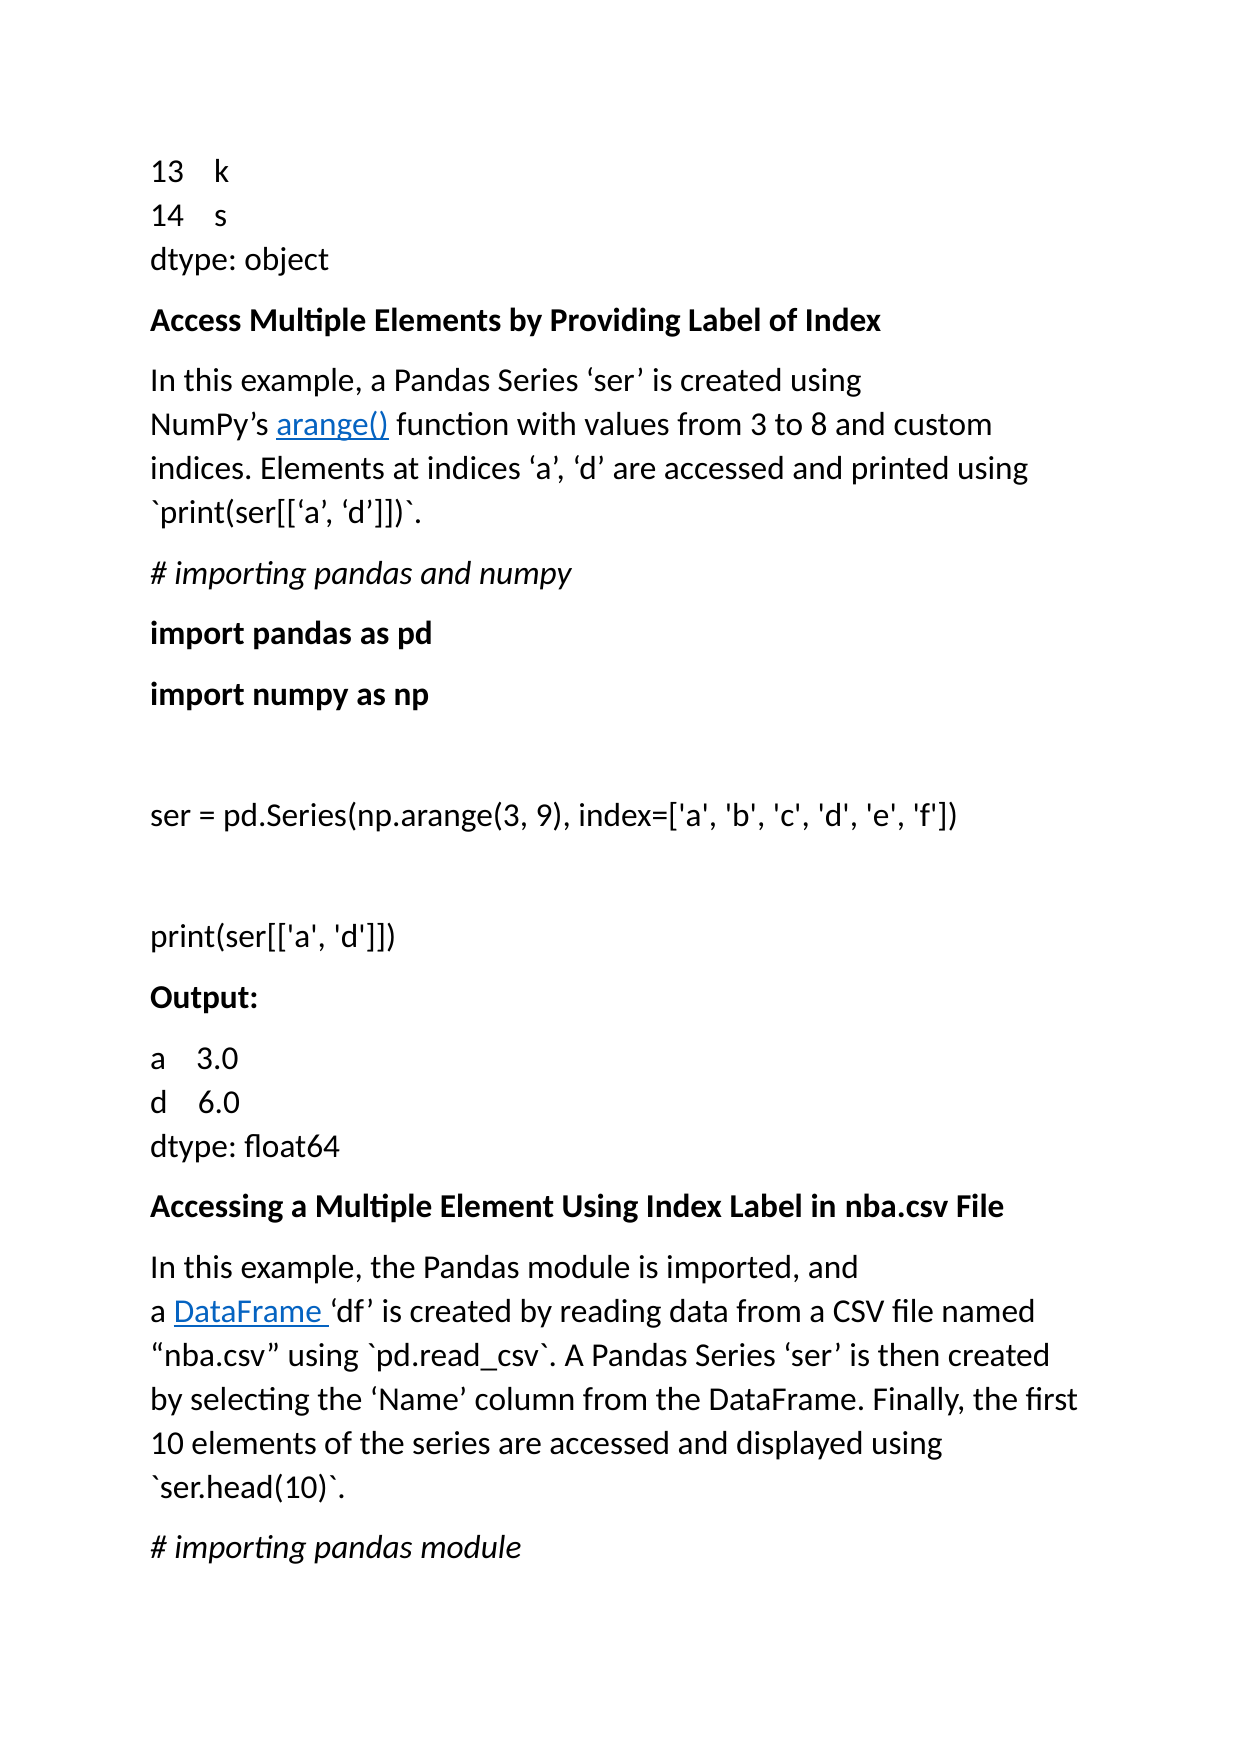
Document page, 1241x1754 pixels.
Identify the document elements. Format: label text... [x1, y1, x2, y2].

text Accessing a Multiple Element Using Index Label in nba.csv File [150, 1185, 1090, 1226]
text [150, 150, 1090, 279]
text ser = pd.Series(np.arange(3, 9), index=['a', 'b', 'c', 'd', 'e', 'f']) [150, 794, 1090, 835]
text In this example, the Pandas module is imported, and a DataFrame ‘df’ is created by reading data from a CSV file named “nba.csv” using `pd.read_csv`. A Pandas Series ‘ser’ is then created by selecting the ‘Name’ column from the DataFrame. Finally, the first 10 elements of the series are accessed and displayed using `ser.head(10)`. [150, 1246, 1090, 1506]
text import pandas as pd [150, 612, 1090, 653]
text Output: [150, 976, 1090, 1017]
text In this example, a Pandas Series ‘ser’ is created using NumPy’s arange() function with values from 3 to 8 and custom indices. Elements at indices ‘a’, ‘d’ are accessed and printed using `print(ser[[‘a’, ‘d’]])`. [150, 359, 1090, 532]
text # importing pandas and numpy [150, 552, 1090, 592]
text import numpy as np [150, 673, 1090, 714]
text # importing pandas module [150, 1526, 1090, 1567]
text Access Multiple Elements by Providing Label of Index [150, 298, 1090, 339]
text print(ser[['a', 'd']]) [150, 915, 1090, 956]
text a 3.0 d 6.0 dtype: float64 [150, 1037, 1090, 1165]
